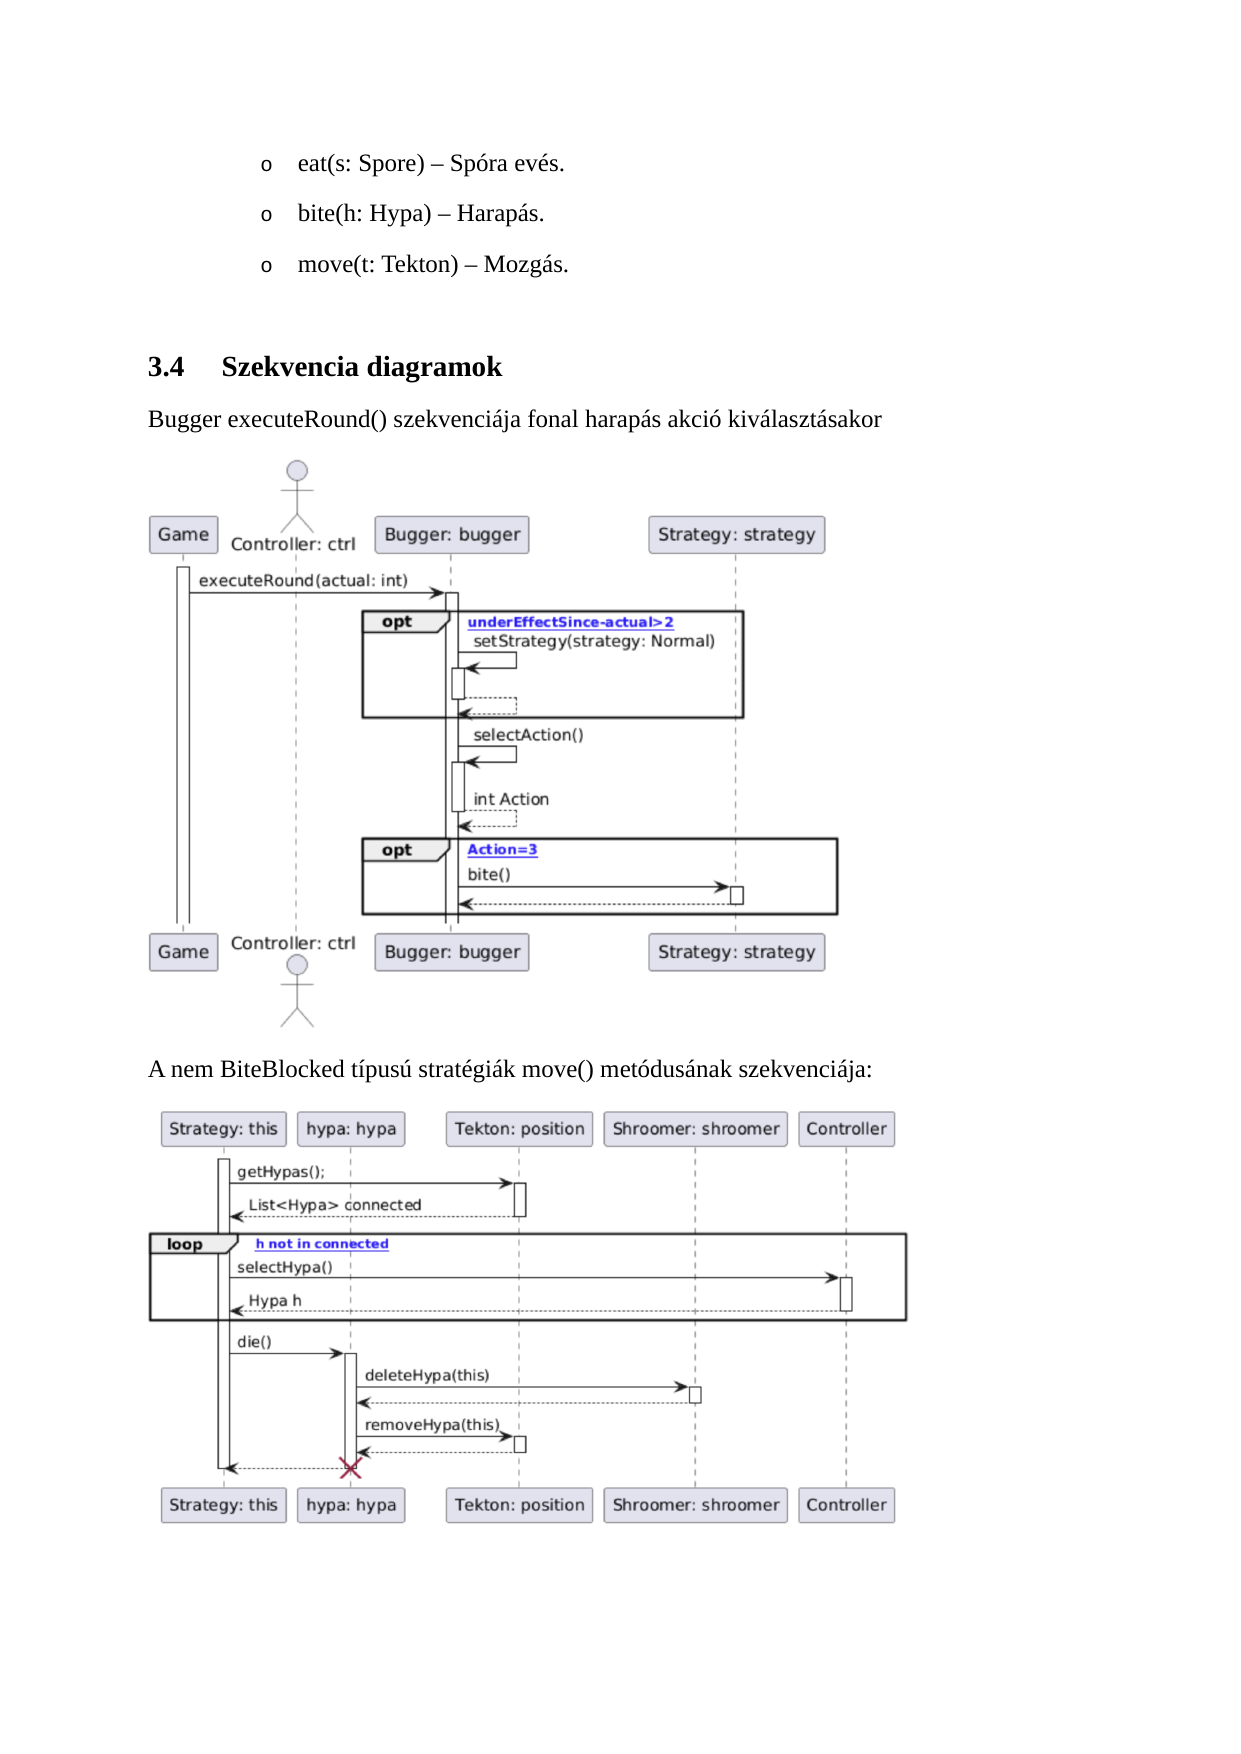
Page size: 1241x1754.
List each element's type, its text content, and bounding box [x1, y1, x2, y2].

text Bugger executeRound() szekvenciája fonal harapás akció kiválasztásakor [148, 404, 1093, 433]
list bite(h: Hypa) – Harapás. [260, 198, 1093, 228]
list move(t: Tekton) – Mozgás. [260, 249, 1093, 278]
picture [147, 1103, 910, 1535]
text A nem BiteBlocked típusú stratégiák move() metódusának szekvenciája: [148, 1054, 1093, 1083]
picture [147, 454, 853, 1033]
list eat(s: Spore) – Spóra evés. [260, 148, 1093, 177]
text 3.4 Szekvencia diagramok [148, 349, 1093, 383]
